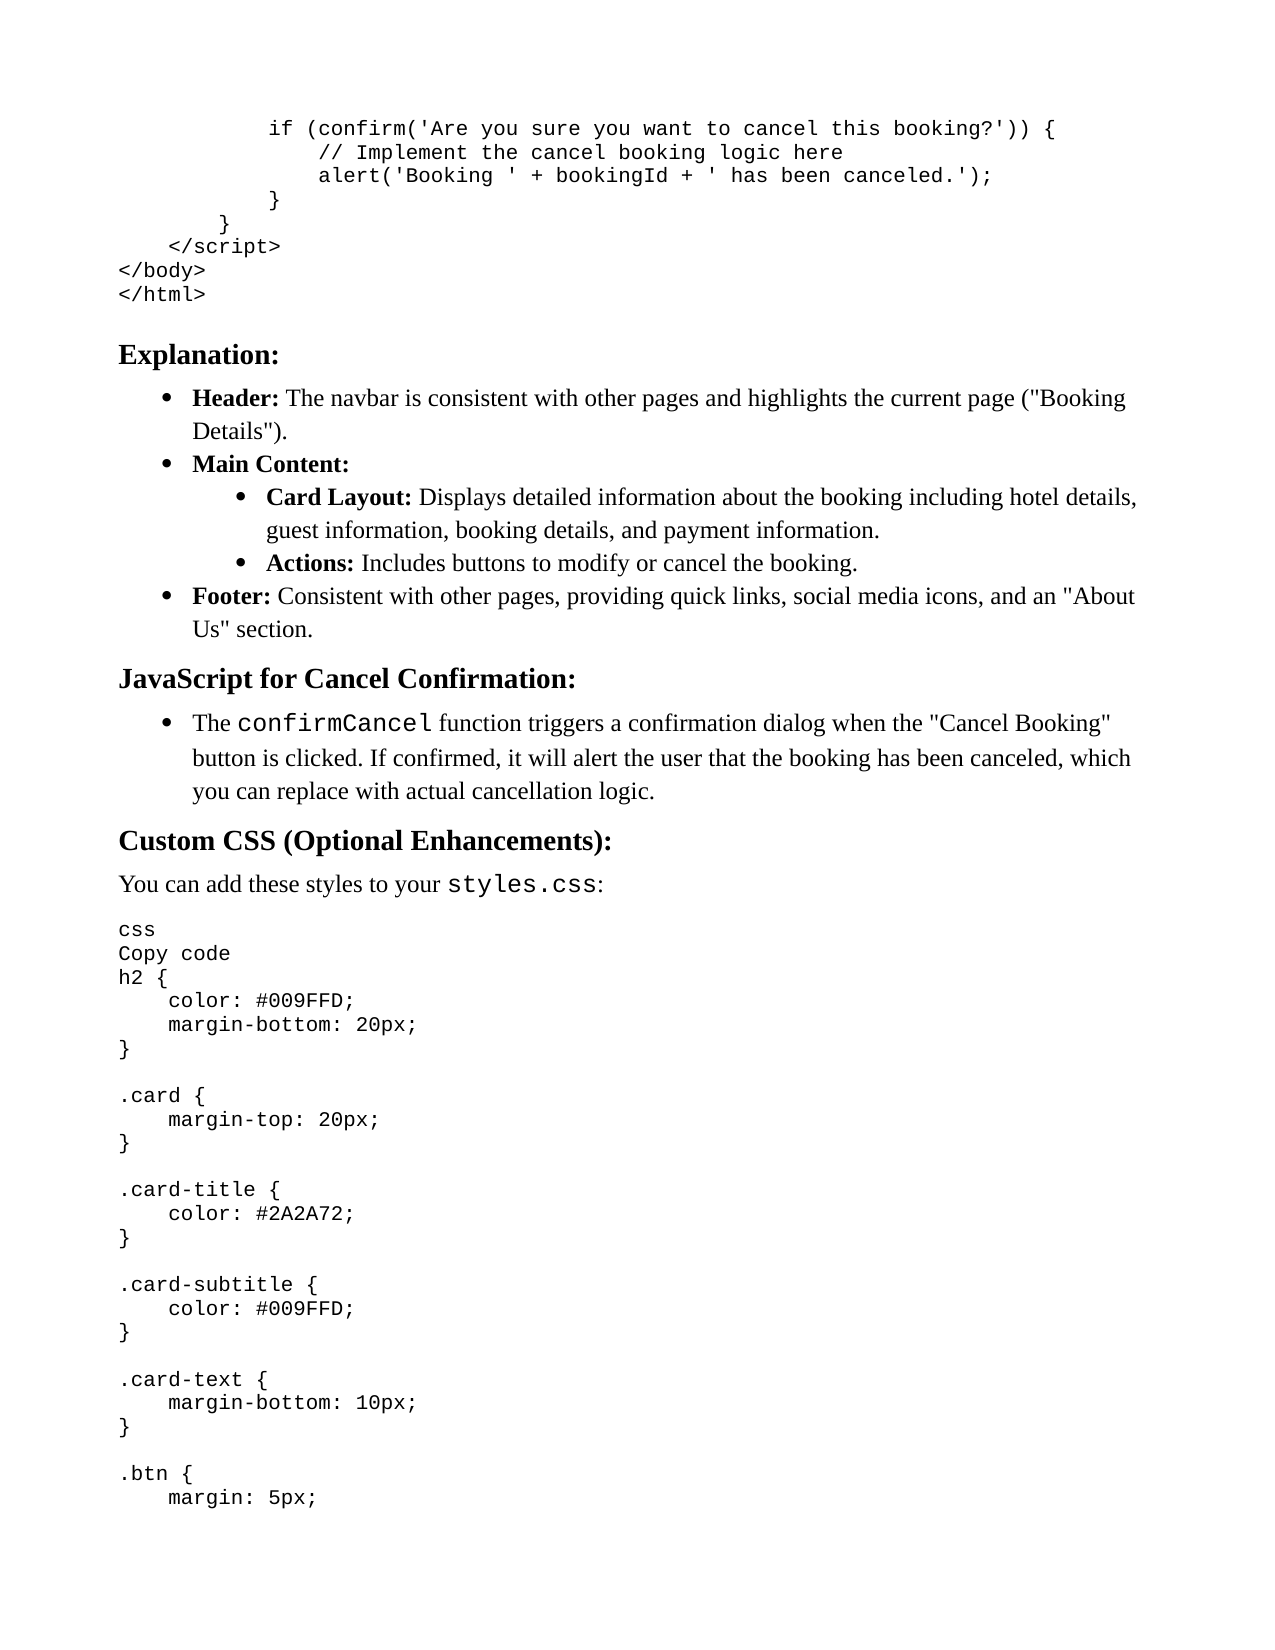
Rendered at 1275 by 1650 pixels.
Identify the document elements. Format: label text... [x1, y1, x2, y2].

text margin-bottom: 20px; [118, 1014, 1157, 1038]
text .card { [118, 1085, 1157, 1108]
text .card-title { [118, 1179, 1157, 1203]
text // Implement the cancel booking logic here [118, 142, 1157, 165]
text color: #009FFD; [118, 990, 1157, 1014]
subtitle JavaScript for Cancel Confirmation: [118, 662, 1157, 695]
text Copy code [118, 943, 1157, 967]
text You can add these styles to your styles.css: [118, 869, 1157, 900]
text } [118, 1321, 1157, 1345]
text margin: 5px; [118, 1487, 1157, 1511]
text if (confirm('Are you sure you want to cancel this booking?')) { [118, 118, 1157, 142]
text color: #009FFD; [118, 1298, 1157, 1321]
subtitle Custom CSS (Optional Enhancements): [118, 823, 1157, 857]
text .card-text { [118, 1369, 1157, 1392]
text } [118, 189, 1157, 213]
text } [118, 1038, 1157, 1061]
list Card Layout: Displays detailed information about the booking including hotel details, guest information, booking details, and payment information. [236, 482, 1157, 544]
list Footer: Consistent with other pages, providing quick links, social media icons, and an "About Us" section. [162, 581, 1157, 643]
list Actions: Includes buttons to modify or cancel the booking. [236, 548, 1157, 577]
text } [118, 1227, 1157, 1250]
text </html> [118, 284, 1157, 307]
text .btn { [118, 1463, 1157, 1487]
text css [118, 919, 1157, 943]
subtitle Explanation: [118, 337, 1157, 370]
text .card-subtitle { [118, 1274, 1157, 1298]
text } [118, 1416, 1157, 1439]
text alert('Booking ' + bookingId + ' has been canceled.'); [118, 165, 1157, 189]
text margin-top: 20px; [118, 1108, 1157, 1132]
text </body> [118, 260, 1157, 284]
list Main Content: [162, 449, 1157, 478]
text </script> [118, 236, 1157, 260]
list The confirmCancel function triggers a confirmation dialog when the "Cancel Booking" button is clicked. If confirmed, it will alert the user that the booking has been canceled, which you can replace with actual cancellation logic. [162, 708, 1157, 804]
text margin-bottom: 10px; [118, 1392, 1157, 1416]
text color: #2A2A72; [118, 1203, 1157, 1227]
text } [118, 1132, 1157, 1156]
list Header: The navbar is consistent with other pages and highlights the current page ("Booking Details"). [162, 383, 1157, 444]
text } [118, 213, 1157, 236]
text h2 { [118, 967, 1157, 990]
